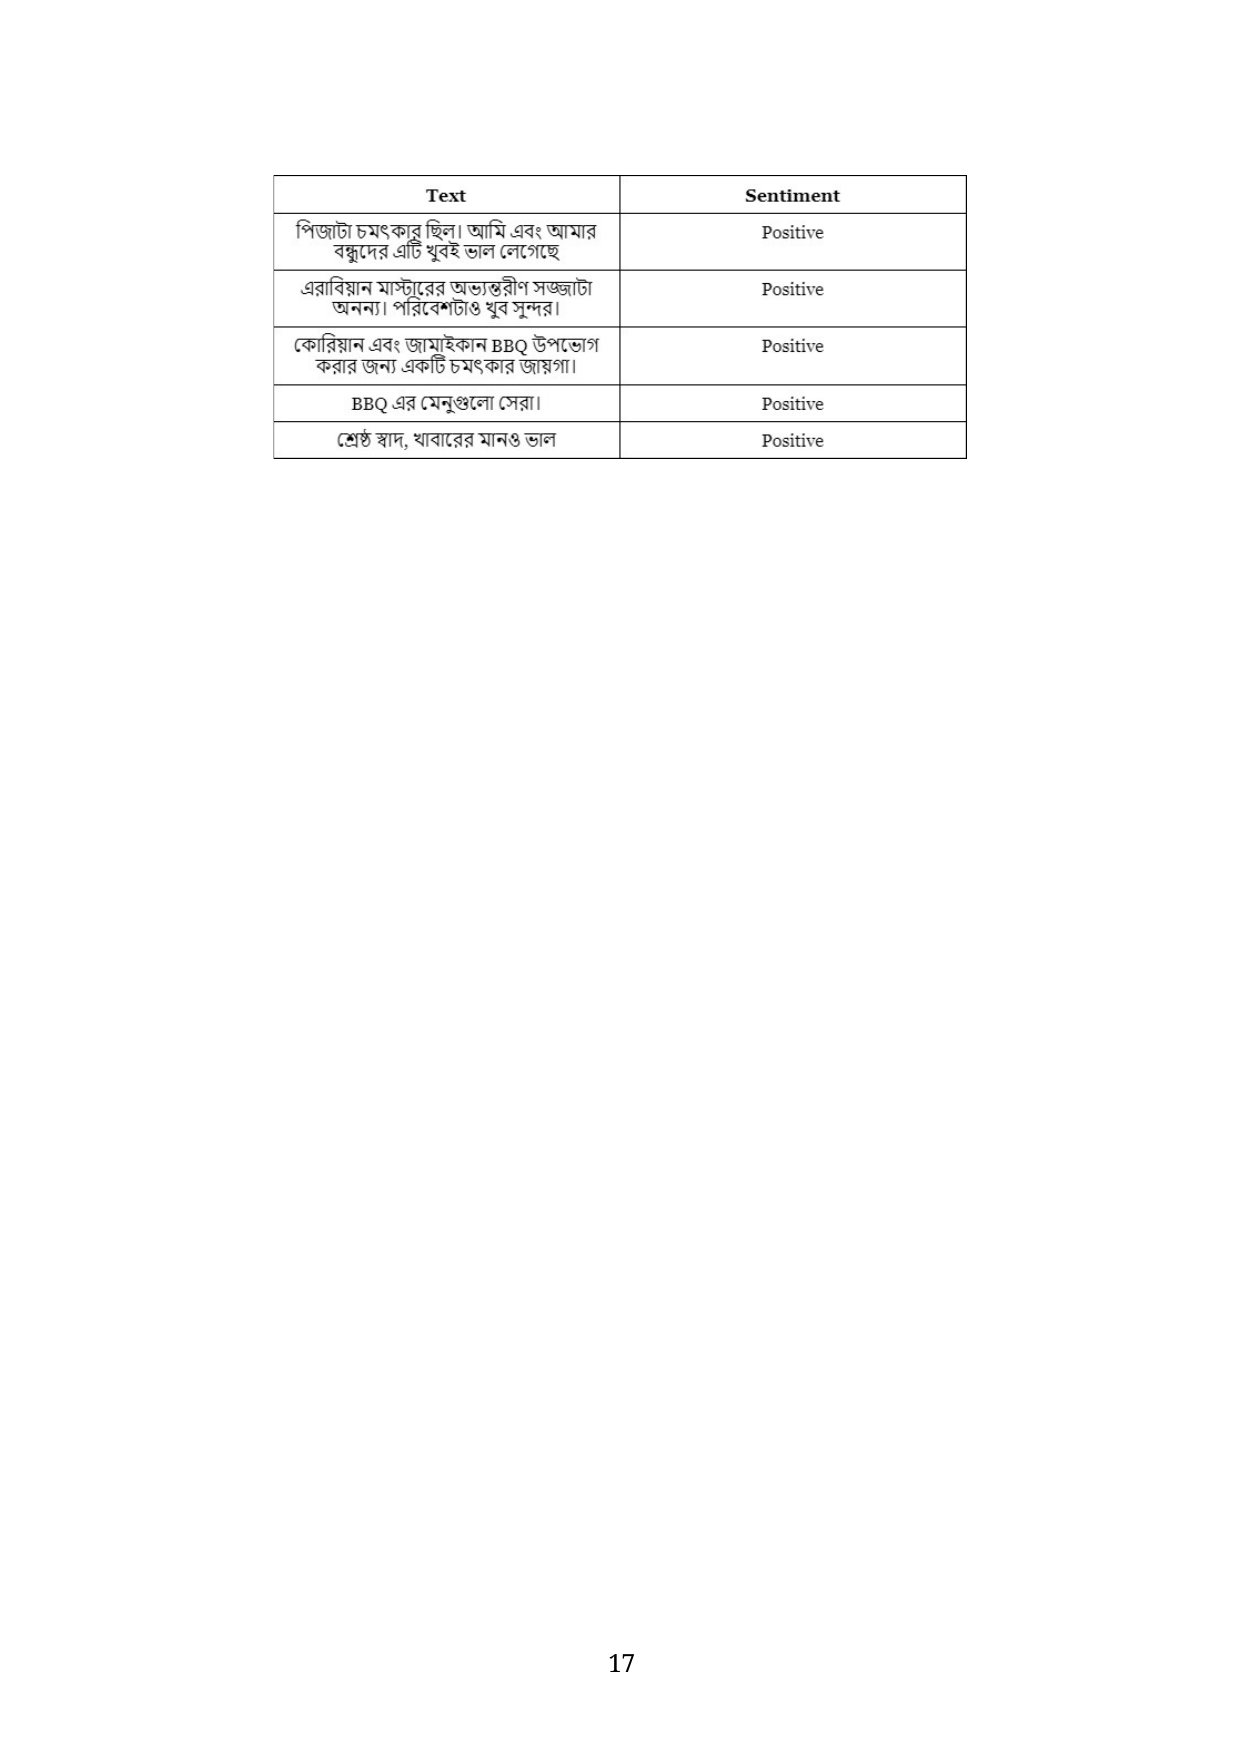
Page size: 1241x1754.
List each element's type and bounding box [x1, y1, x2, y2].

picture [273, 175, 967, 459]
